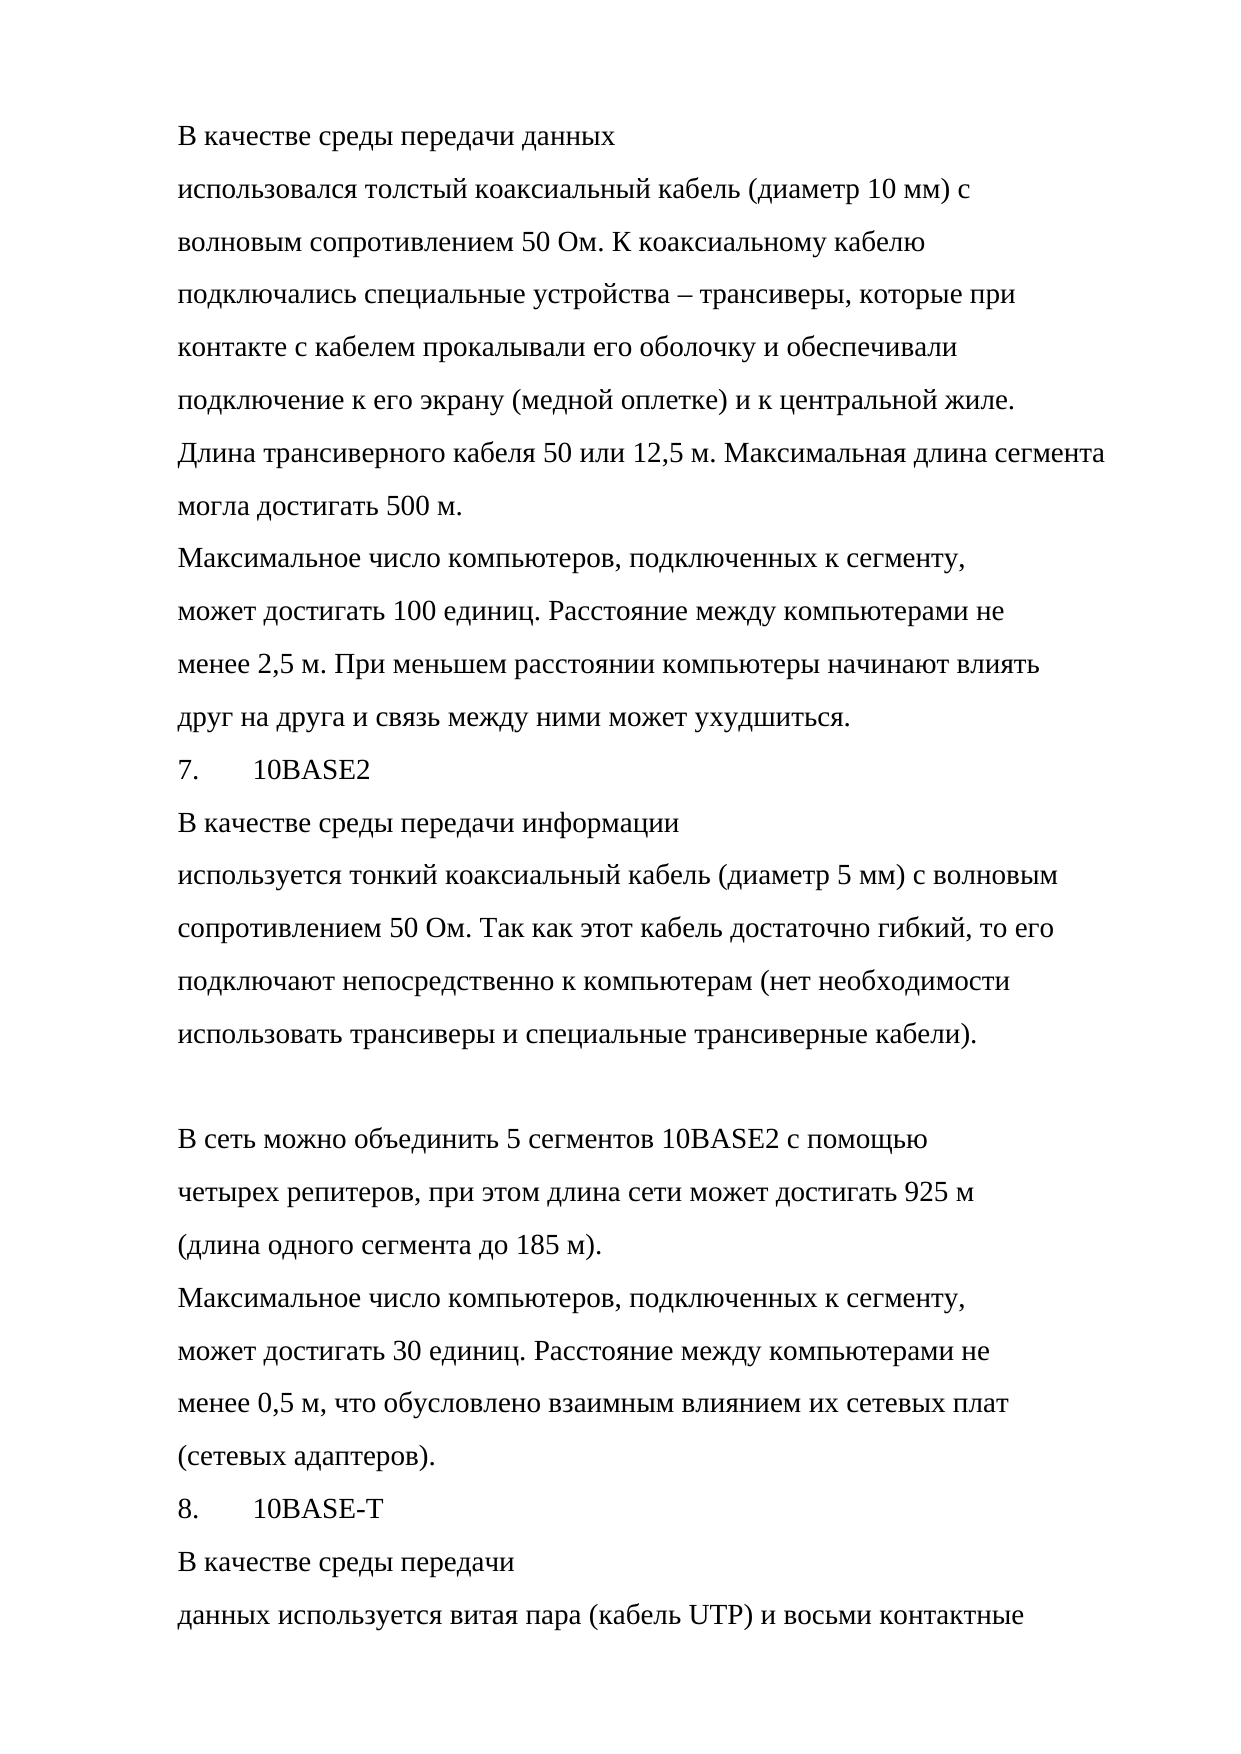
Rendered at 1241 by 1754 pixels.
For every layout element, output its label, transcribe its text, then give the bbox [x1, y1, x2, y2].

text подключают непосредственно к компьютерам (нет необходимости [177, 963, 1152, 997]
text (сетевых адаптеров). [177, 1438, 1152, 1472]
text В качестве среды передачи информации [177, 805, 1152, 838]
text подключались специальные устройства – трансиверы, которые при [177, 277, 1152, 310]
text контакте с кабелем прокалывали его оболочку и обеспечивали [177, 329, 1152, 363]
text подключение к его экрану (медной оплетке) и к центральной жиле. [177, 382, 1152, 416]
text использовался толстый коаксиальный кабель (диаметр 10 мм) с [177, 171, 1152, 204]
text сопротивлением 50 Ом. Так как этот кабель достаточно гибкий, то его [177, 910, 1152, 944]
text Длина трансиверного кабеля 50 или 12,5 м. Максимальная длина сегмента [177, 435, 1152, 468]
text использовать трансиверы и специальные трансиверные кабели). [177, 1016, 1152, 1049]
text четырех репитеров, при этом длина сети может достигать 925 м [177, 1174, 1152, 1208]
text могла достигать 500 м. [177, 488, 1152, 521]
text может достигать 30 единиц. Расстояние между компьютерами не [177, 1333, 1152, 1366]
text может достигать 100 единиц. Расстояние между компьютерами не [177, 593, 1152, 627]
text используется тонкий коаксиальный кабель (диаметр 5 мм) с волновым [177, 857, 1152, 891]
text 8. 10BASE-T [177, 1491, 1152, 1525]
text 7. 10BASE2 [177, 752, 1152, 785]
text менее 0,5 м, что обусловлено взаимным влиянием их сетевых плат [177, 1386, 1152, 1419]
text Максимальное число компьютеров, подключенных к сегменту, [177, 541, 1152, 574]
text В сеть можно объединить 5 сегментов 10BASE2 с помощью [177, 1122, 1152, 1155]
text (длина одного сегмента до 185 м). [177, 1227, 1152, 1261]
text Максимальное число компьютеров, подключенных к сегменту, [177, 1280, 1152, 1313]
text друг на друга и связь между ними может ухудшиться. [177, 699, 1152, 733]
text данных используется витая пара (кабель UTP) и восьми контактные [177, 1597, 1152, 1630]
text волновым сопротивлением 50 Ом. К коаксиальному кабелю [177, 224, 1152, 257]
text менее 2,5 м. При меньшем расстоянии компьютеры начинают влиять [177, 646, 1152, 680]
text В качестве среды передачи данных [177, 118, 1152, 152]
text В качестве среды передачи [177, 1544, 1152, 1578]
